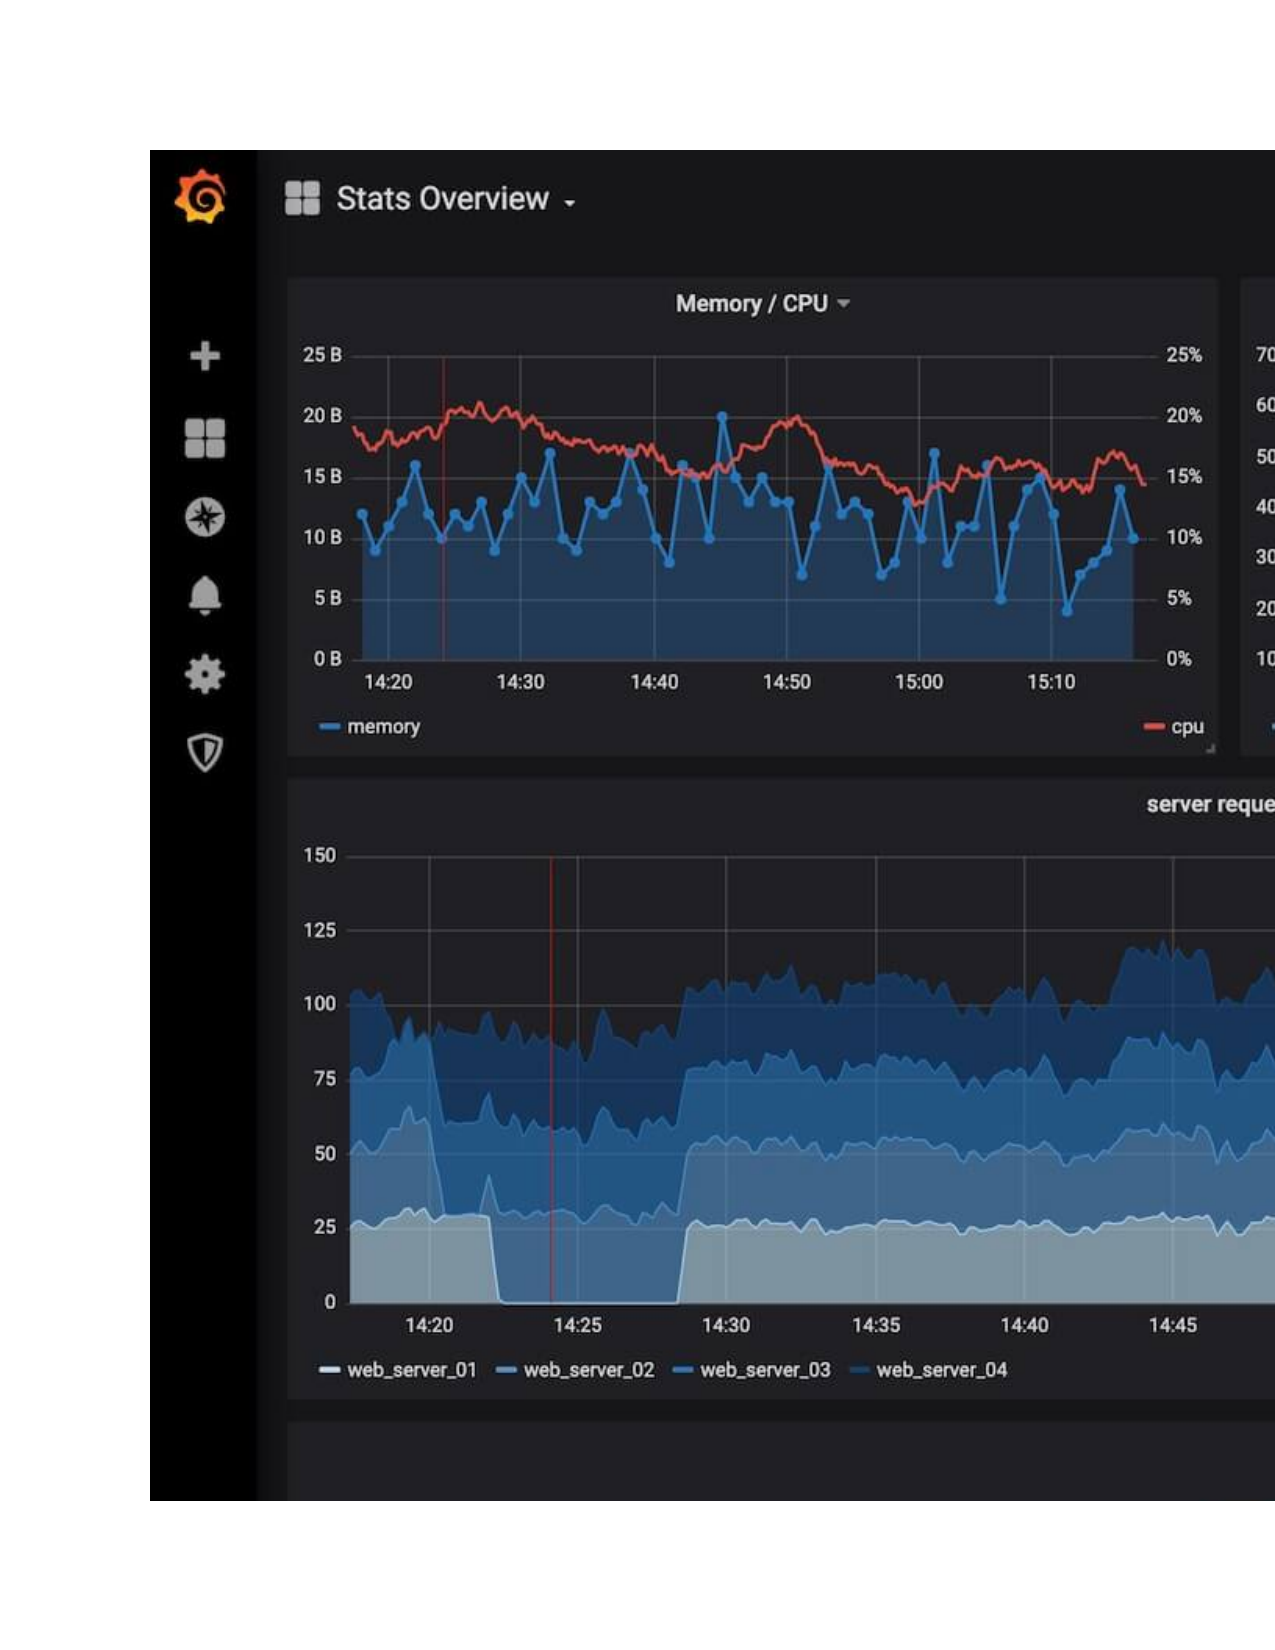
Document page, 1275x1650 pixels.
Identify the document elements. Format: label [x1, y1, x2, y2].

picture [150, 150, 1275, 1501]
